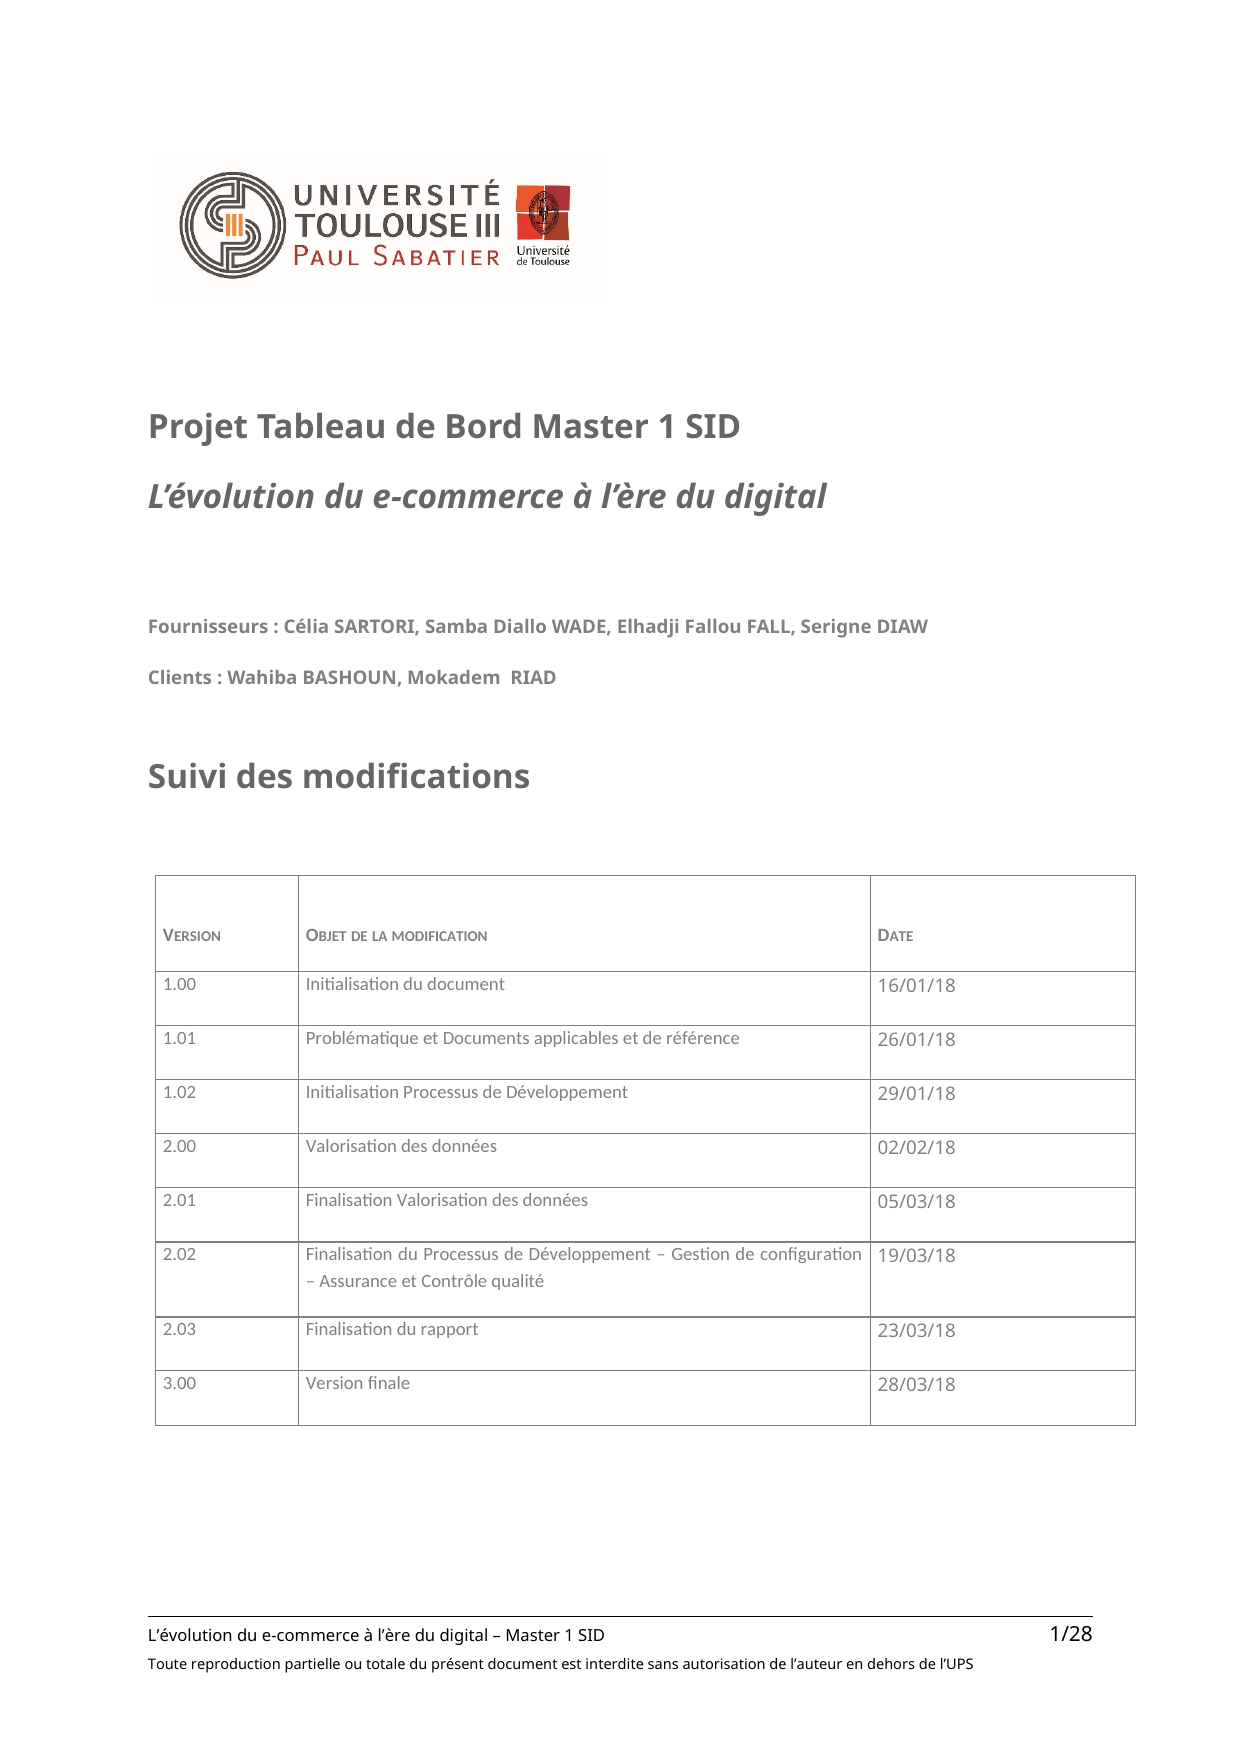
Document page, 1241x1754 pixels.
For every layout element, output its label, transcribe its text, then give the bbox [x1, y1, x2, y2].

table_cell Finalisation du rapport [299, 1318, 870, 1370]
table_cell Problématique et Documents applicables et de référence [299, 1026, 870, 1079]
table_cell Finalisation du Processus de Développement – Gestion de configuration – Assurance et Contrôle qualité [299, 1243, 870, 1316]
table_cell 16/01/18 [871, 972, 1135, 1025]
table_cell Initialisation Processus de Développement [299, 1080, 870, 1133]
table_cell 1.01 [156, 1026, 298, 1079]
table_cell 26/01/18 [871, 1026, 1135, 1079]
table_cell Initialisation du document [299, 972, 870, 1025]
table_cell 28/03/18 [871, 1371, 1135, 1424]
picture [147, 147, 609, 303]
table_cell 3.00 [156, 1371, 298, 1424]
table_cell 2.01 [156, 1188, 298, 1241]
title Suivi des modifications [148, 753, 1093, 798]
table_cell 2.03 [156, 1318, 298, 1370]
title L’évolution du e-commerce à l’ère du digital [148, 473, 1093, 518]
table_cell 23/03/18 [871, 1318, 1135, 1370]
table_cell 05/03/18 [871, 1188, 1135, 1241]
table_cell 29/01/18 [871, 1080, 1135, 1133]
title Clients : Wahiba BASHOUN, Mokadem RIAD [148, 664, 1093, 690]
table_cell Version finale [299, 1371, 870, 1424]
table_cell 19/03/18 [871, 1243, 1135, 1316]
table_header Date [871, 876, 1135, 971]
table_cell 2.02 [156, 1243, 298, 1316]
table_cell 02/02/18 [871, 1134, 1135, 1187]
table_header Objet de la modification [299, 876, 870, 971]
table_cell Finalisation Valorisation des données [299, 1188, 870, 1241]
title Fournisseurs : Célia SARTORI, Samba Diallo WADE, Elhadji Fallou FALL, Serigne DIAW [148, 614, 1093, 639]
title Projet Tableau de Bord Master 1 SID [148, 402, 1093, 448]
table_cell 1.00 [156, 972, 298, 1025]
table_cell 2.00 [156, 1134, 298, 1187]
table_header Version [156, 876, 298, 971]
table_cell 1.02 [156, 1080, 298, 1133]
table_cell Valorisation des données [299, 1134, 870, 1187]
